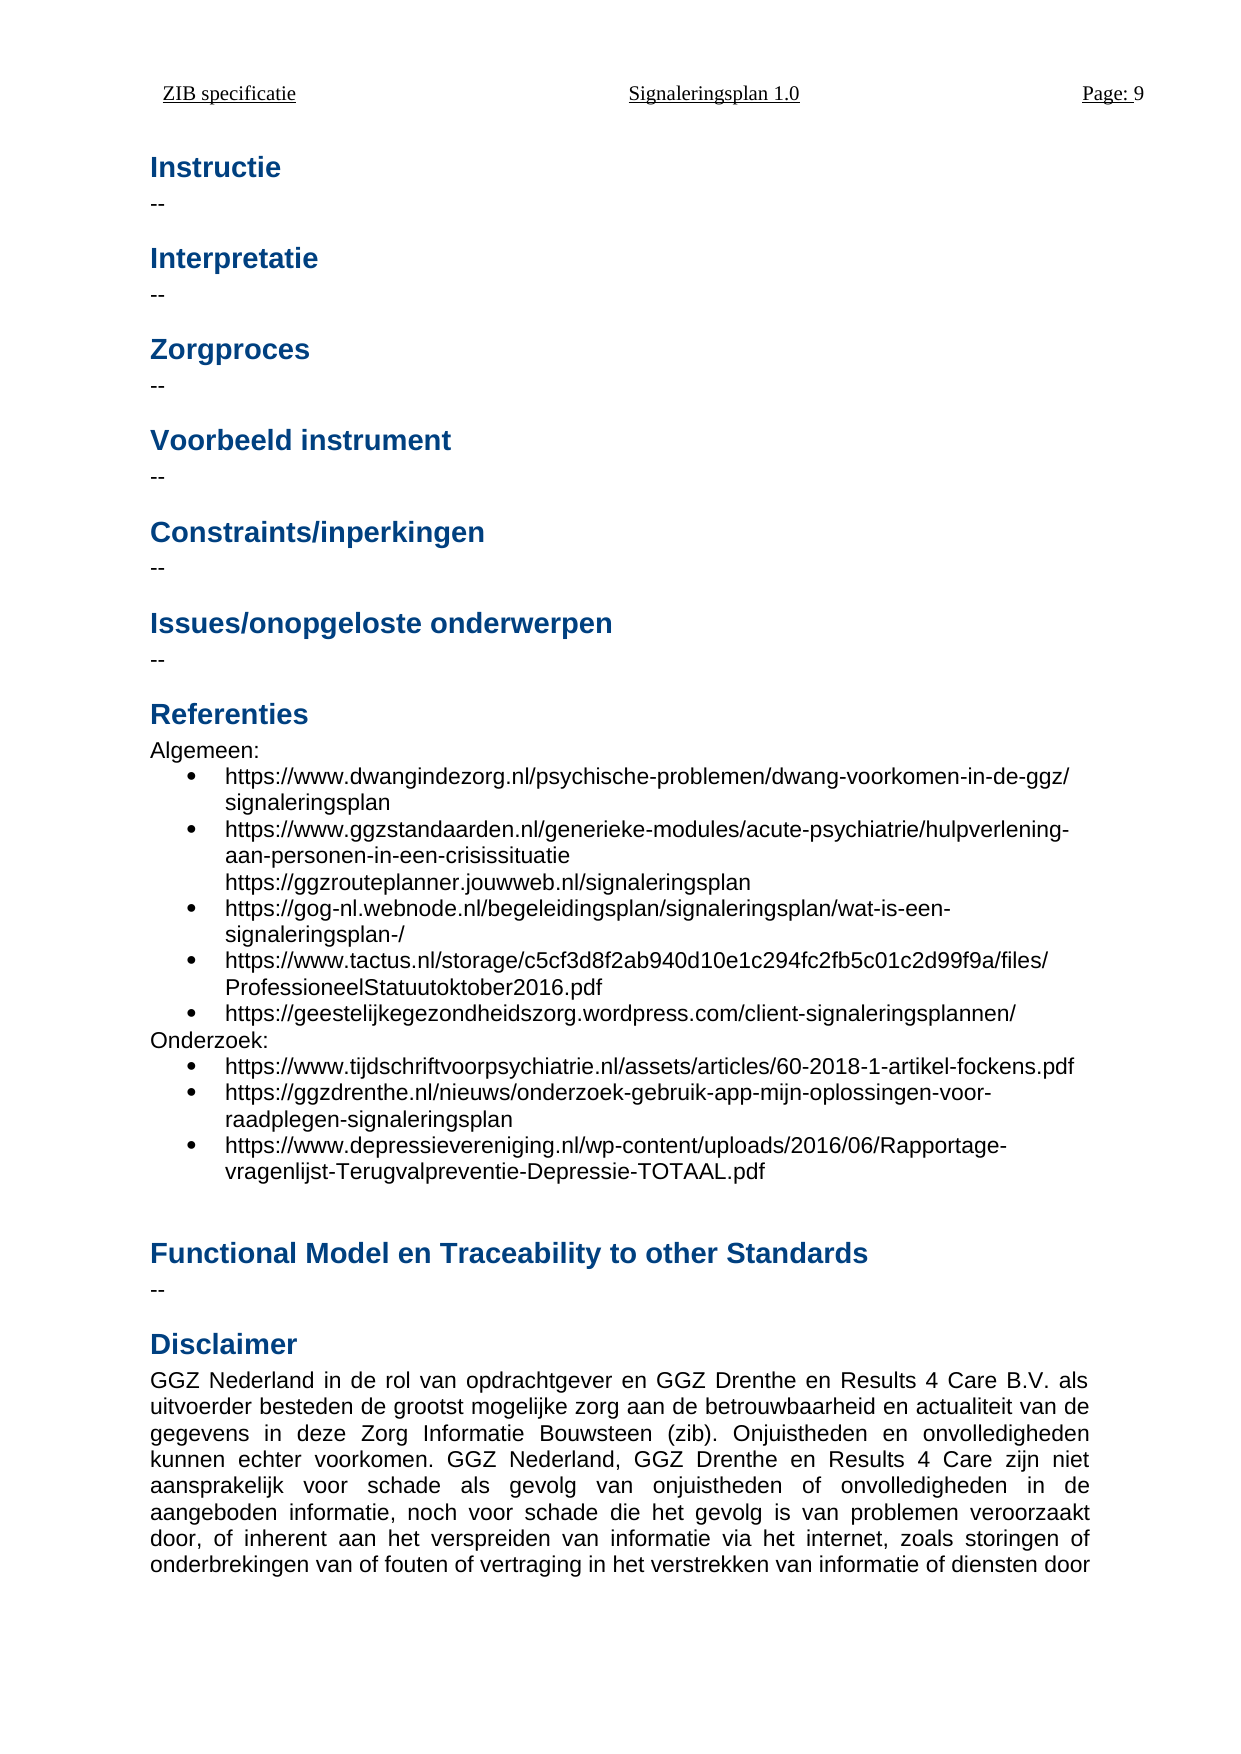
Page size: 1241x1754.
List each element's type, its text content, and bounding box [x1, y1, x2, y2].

list https://ggzdrenthe.nl/nieuws/onderzoek-gebruik-app-mijn-oplossingen-voor-raadplegen-signaleringsplan [187, 1079, 1090, 1132]
text -- [150, 463, 1090, 489]
subtitle Zorgproces [150, 332, 1090, 366]
subtitle Functional Model en Traceability to other Standards [150, 1236, 1090, 1269]
list https://gog-nl.webnode.nl/begeleidingsplan/signaleringsplan/wat-is-een-signaleringsplan-/ [187, 895, 1090, 947]
list https://geestelijkegezondheidszorg.wordpress.com/client-signaleringsplannen/ [187, 1000, 1090, 1027]
list https://www.tijdschriftvoorpsychiatrie.nl/assets/articles/60-2018-1-artikel-fockens.pdf [187, 1053, 1090, 1079]
subtitle Issues/onopgeloste onderwerpen [150, 606, 1090, 639]
list https://www.depressievereniging.nl/wp-content/uploads/2016/06/Rapportage-vragenlijst-Terugvalpreventie-Depressie-TOTAAL.pdf [187, 1132, 1090, 1185]
text Algemeen: [150, 737, 1090, 763]
subtitle Disclaimer [150, 1327, 1090, 1361]
text -- [150, 372, 1090, 398]
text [150, 1367, 1090, 1578]
text -- [150, 554, 1090, 581]
text -- [150, 646, 1090, 672]
list https://www.tactus.nl/storage/c5cf3d8f2ab940d10e1c294fc2fb5c01c2d99f9a/files/ProfessioneelStatuutoktober2016.pdf [187, 947, 1090, 1000]
list https://www.dwangindezorg.nl/psychische-problemen/dwang-voorkomen-in-de-ggz/signaleringsplan [187, 763, 1090, 816]
subtitle Voorbeeld instrument [150, 423, 1090, 457]
subtitle Interpretatie [150, 241, 1090, 275]
subtitle Constraints/inperkingen [150, 514, 1090, 548]
list https://www.ggzstandaarden.nl/generieke-modules/acute-psychiatrie/hulpverlening-aan-personen-in-een-crisissituatie https://ggzrouteplanner.jouwweb.nl/signaleringsplan [187, 816, 1090, 895]
subtitle Instructie [150, 150, 1090, 183]
text -- [150, 190, 1090, 216]
text -- [150, 1276, 1090, 1302]
text Onderzoek: [150, 1027, 1090, 1053]
subtitle Referenties [150, 697, 1090, 730]
text -- [150, 281, 1090, 307]
